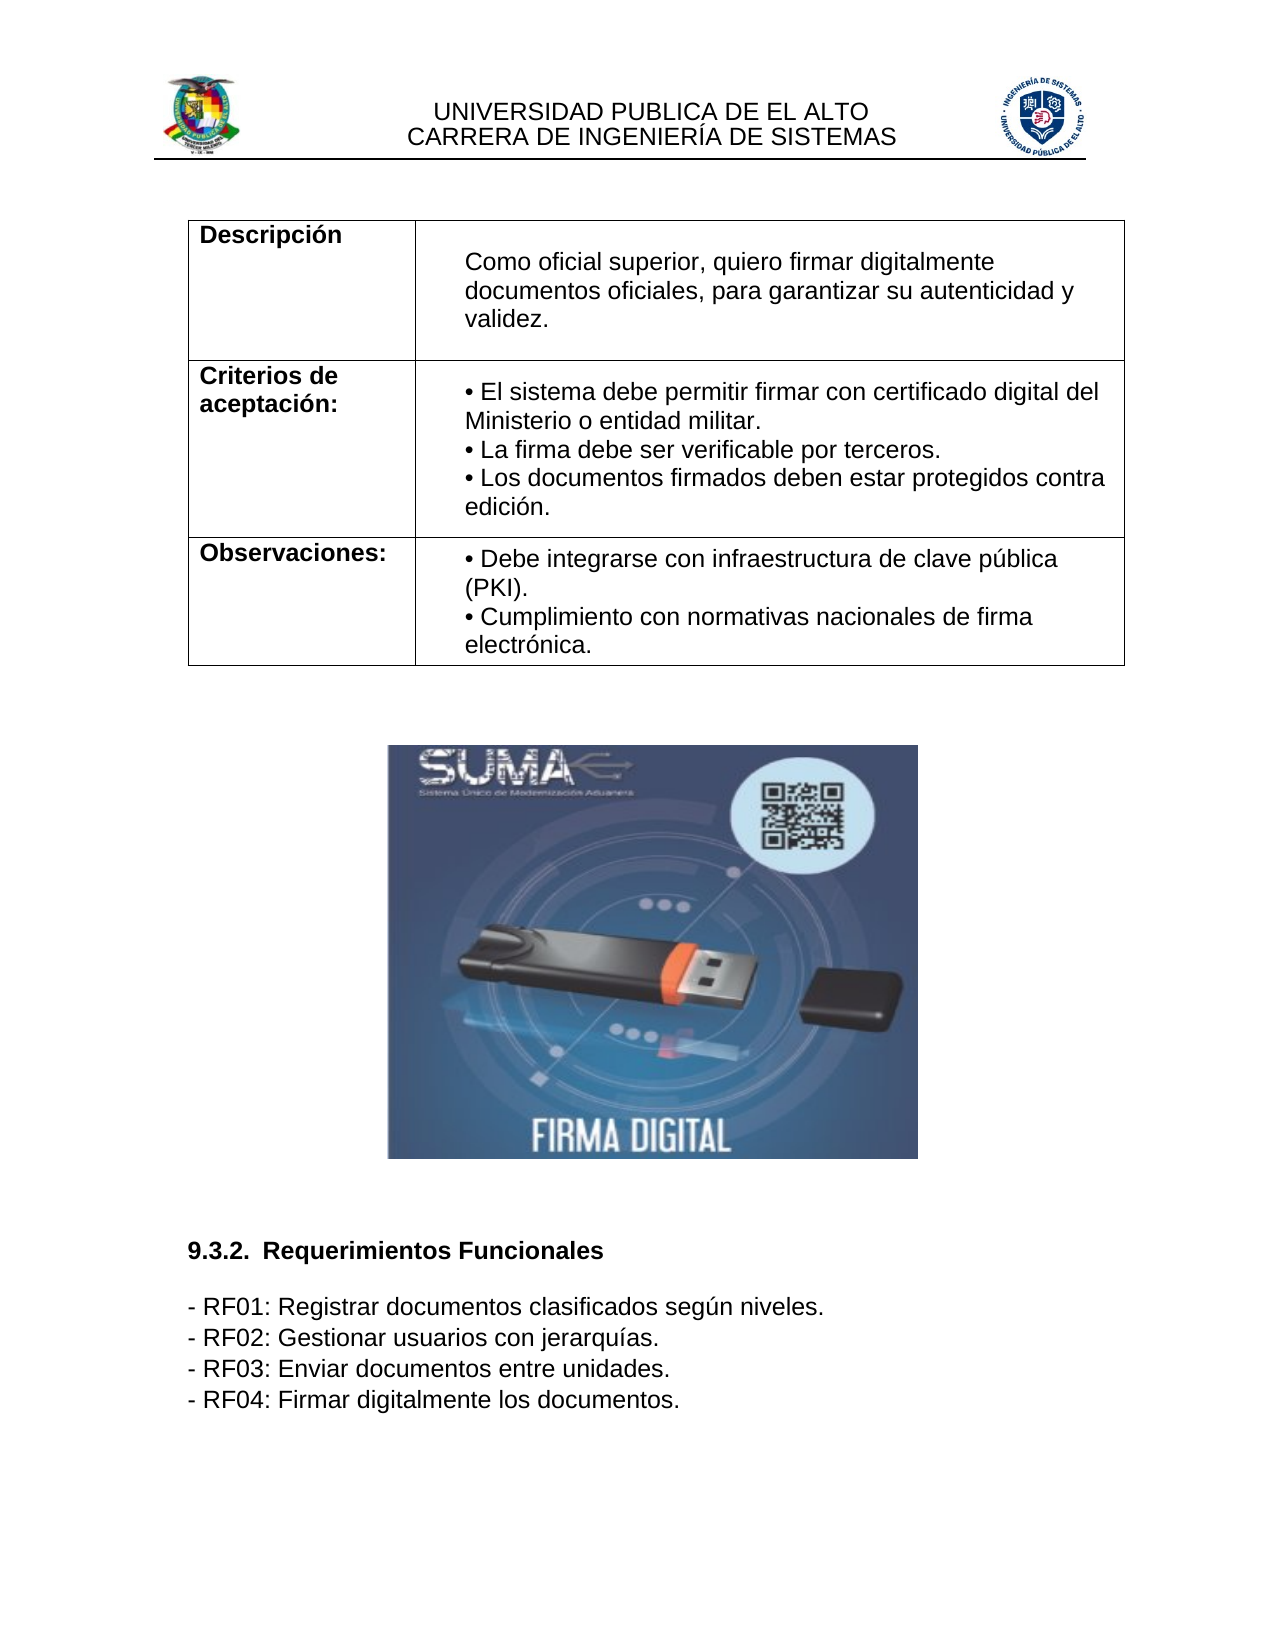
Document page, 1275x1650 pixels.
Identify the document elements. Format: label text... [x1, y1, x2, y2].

table_cell Descripción [189, 221, 415, 359]
picture [387, 745, 918, 1159]
text - RF01: Registrar documentos clasificados según niveles. - RF02: Gestionar usuarios con jerarquías. - RF03: Enviar documentos entre unidades. - RF04: Firmar digitalmente los documentos. [187, 1292, 1125, 1414]
picture [995, 76, 1090, 157]
subtitle Requerimientos Funcionales [187, 1236, 1125, 1264]
table_cell • El sistema debe permitir firmar con certificado digital del Ministerio o entidad militar. • La firma debe ser verificable por terceros. • Los documentos firmados deben estar protegidos contra edición. [416, 361, 1124, 537]
picture [163, 74, 241, 157]
table_cell • Debe integrarse con infraestructura de clave pública (PKI). • Cumplimiento con normativas nacionales de firma electrónica. [416, 538, 1124, 665]
table_cell Observaciones: [189, 538, 415, 665]
table_cell Como oficial superior, quiero firmar digitalmente documentos oficiales, para garantizar su autenticidad y validez. [416, 221, 1124, 359]
table_cell Criterios de aceptación: [189, 361, 415, 537]
